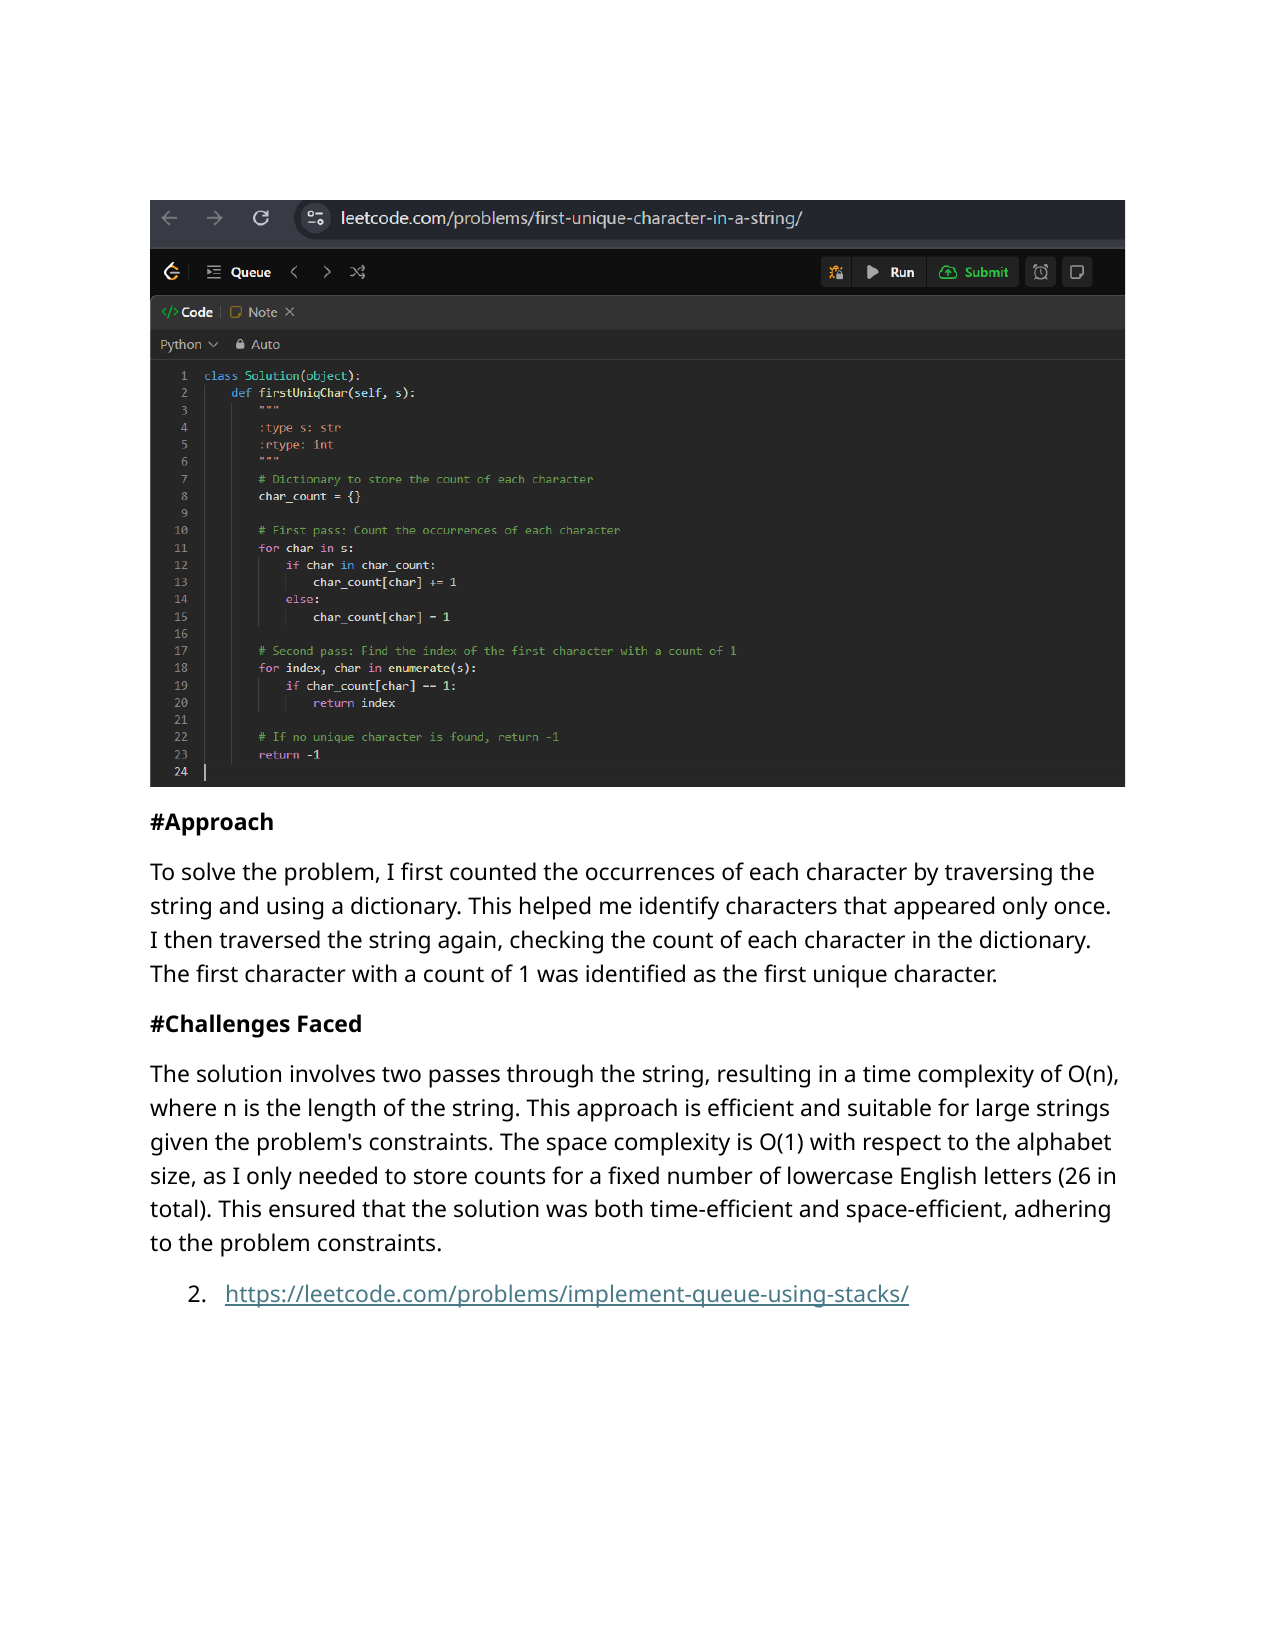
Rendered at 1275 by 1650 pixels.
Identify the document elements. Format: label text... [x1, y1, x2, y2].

list https://leetcode.com/problems/implement-queue-using-stacks/ [187, 1278, 1125, 1309]
text #Approach [150, 806, 1125, 837]
picture [150, 200, 1125, 787]
text #Challenges Faced [150, 1008, 1125, 1039]
text To solve the problem, I first counted the occurrences of each character by traversing the string and using a dictionary. This helped me identify characters that appeared only once. I then traversed the string again, checking the count of each character in the dictionary. The first character with a count of 1 was identified as the first unique character. [150, 856, 1125, 989]
text The solution involves two passes through the string, resulting in a time complexity of O(n), where n is the length of the string. This approach is efficient and suitable for large strings given the problem's constraints. The space complexity is O(1) with respect to the alphabet size, as I only needed to store counts for a fixed number of lowercase English letters (26 in total). This ensured that the solution was both time-efficient and space-efficient, adhering to the problem constraints. [150, 1058, 1125, 1258]
